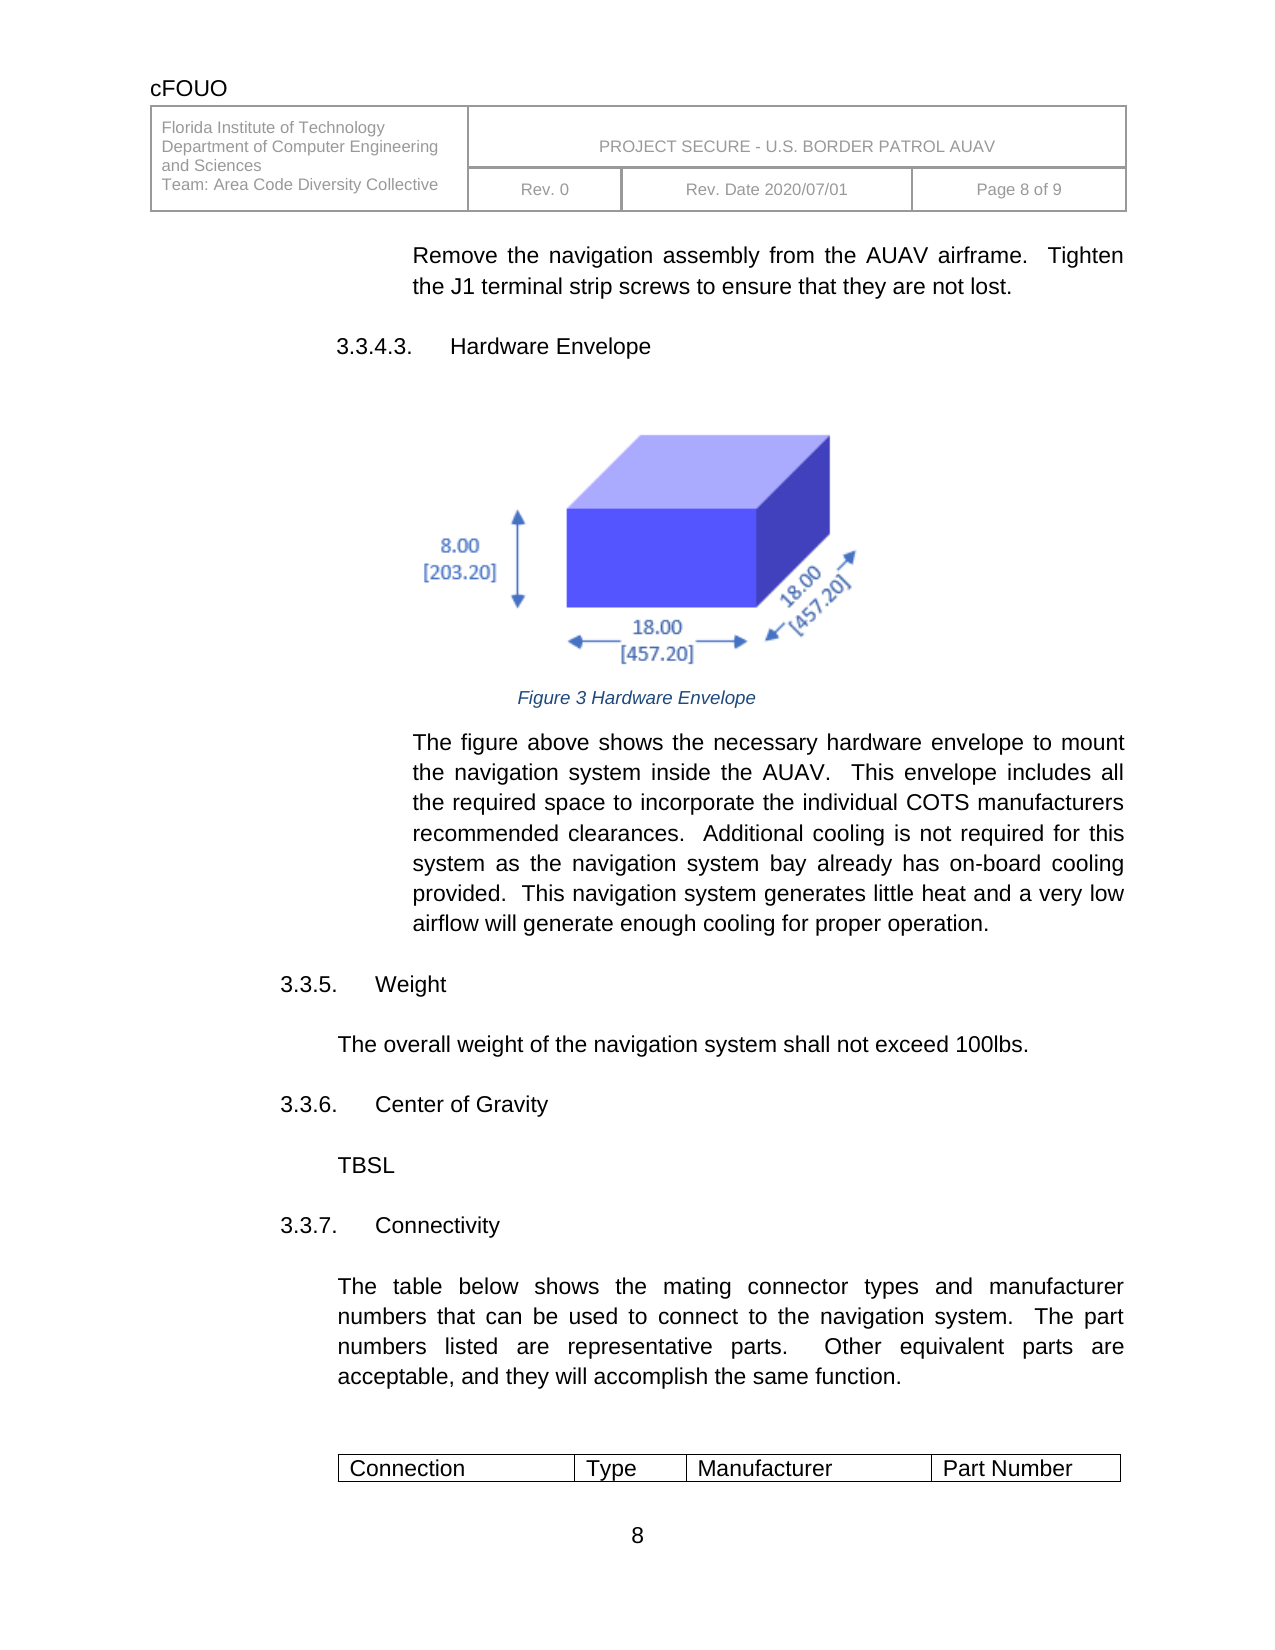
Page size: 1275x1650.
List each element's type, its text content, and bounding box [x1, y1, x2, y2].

text The table below shows the mating connector types and manufacturer numbers that can be used to connect to the navigation system. The part numbers listed are representative parts. Other equivalent parts are acceptable, and they will accomplish the same function. [337, 1273, 1125, 1389]
table_header Manufacturer [687, 1455, 931, 1481]
text TBSL [337, 1152, 1125, 1178]
text The overall weight of the navigation system shall not exceed 100lbs. [337, 1031, 1125, 1057]
list Hardware Envelope [412, 333, 1125, 359]
list Connectivity [337, 1212, 1125, 1238]
table_header Part Number [932, 1455, 1120, 1481]
table_header Type [575, 1455, 686, 1481]
picture [412, 393, 910, 683]
text The figure above shows the necessary hardware envelope to mount the navigation system inside the AUAV. This envelope includes all the required space to incorporate the individual COTS manufacturers recommended clearances. Additional cooling is not required for this system as the navigation system bay already has on-board cooling provided. This navigation system generates little heat and a very low airflow will generate enough cooling for proper operation. [412, 729, 1125, 936]
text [412, 242, 1125, 299]
table_header Connection [339, 1455, 574, 1481]
list Center of Gravity [337, 1091, 1125, 1118]
list Weight [337, 971, 1125, 997]
text Figure 3 Hardware Envelope [150, 686, 1125, 708]
